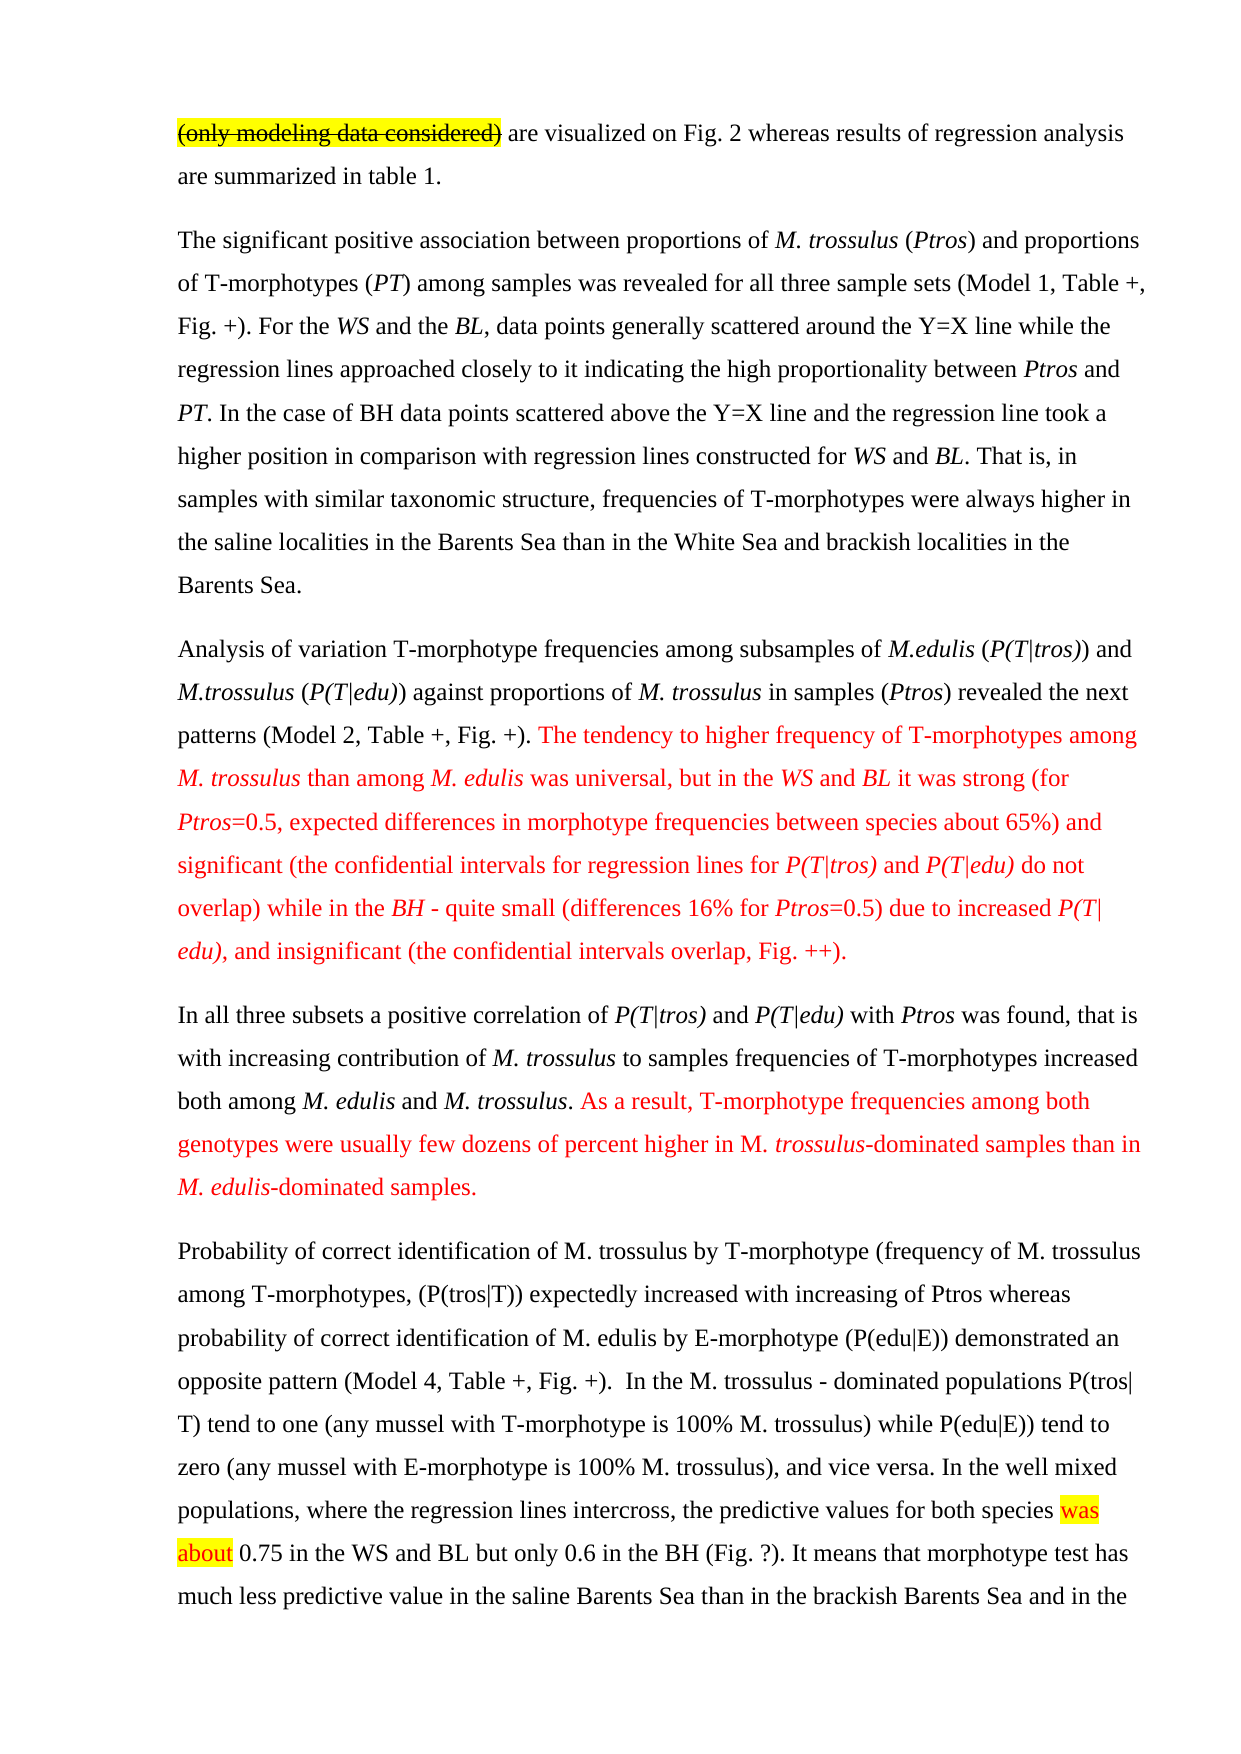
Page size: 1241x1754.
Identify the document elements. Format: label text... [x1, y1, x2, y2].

text In all three subsets a positive correlation of P(T|tros) and P(T|edu) with Ptros was found, that is with increasing contribution of M. trossulus to samples frequencies of T-morphotypes increased both among M. edulis and M. trossulus. As a result, T-morphotype frequencies among both genotypes were usually few dozens of percent higher in M. trossulus-dominated samples than in M. edulis-dominated samples. [177, 1000, 1152, 1201]
text The significant positive association between proportions of M. trossulus (Ptros) and proportions of T-morphotypes (PT) among samples was revealed for all three sample sets (Model 1, Table +, Fig. +). For the WS and the BL, data points generally scattered around the Y=X line while the regression lines approached closely to it indicating the high proportionality between Ptros and PT. In the case of BH data points scattered above the Y=X line and the regression line took a higher position in comparison with regression lines constructed for WS and BL. That is, in samples with similar taxonomic structure, frequencies of T-morphotypes were always higher in the saline localities in the Barents Sea than in the White Sea and brackish localities in the Barents Sea. [177, 225, 1152, 599]
text Analysis of variation T-morphotype frequencies among subsamples of M.edulis (P(T|tros)) and M.trossulus (P(T|edu)) against proportions of M. trossulus in samples (Ptros) revealed the next patterns (Model 2, Table +, Fig. +). The tendency to higher frequency of T-morphotypes among M. trossulus than among M. edulis was universal, but in the WS and BL it was strong (for Ptros=0.5, expected differences in morphotype frequencies between species about 65%) and significant (the confidential intervals for regression lines for P(T|tros) and P(T|edu) do not overlap) while in the BH - quite small (differences 16% for Ptros=0.5) due to increased P(T|edu), and insignificant (the confidential intervals overlap, Fig. ++). [177, 634, 1152, 965]
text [177, 1236, 1152, 1610]
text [177, 118, 1152, 190]
